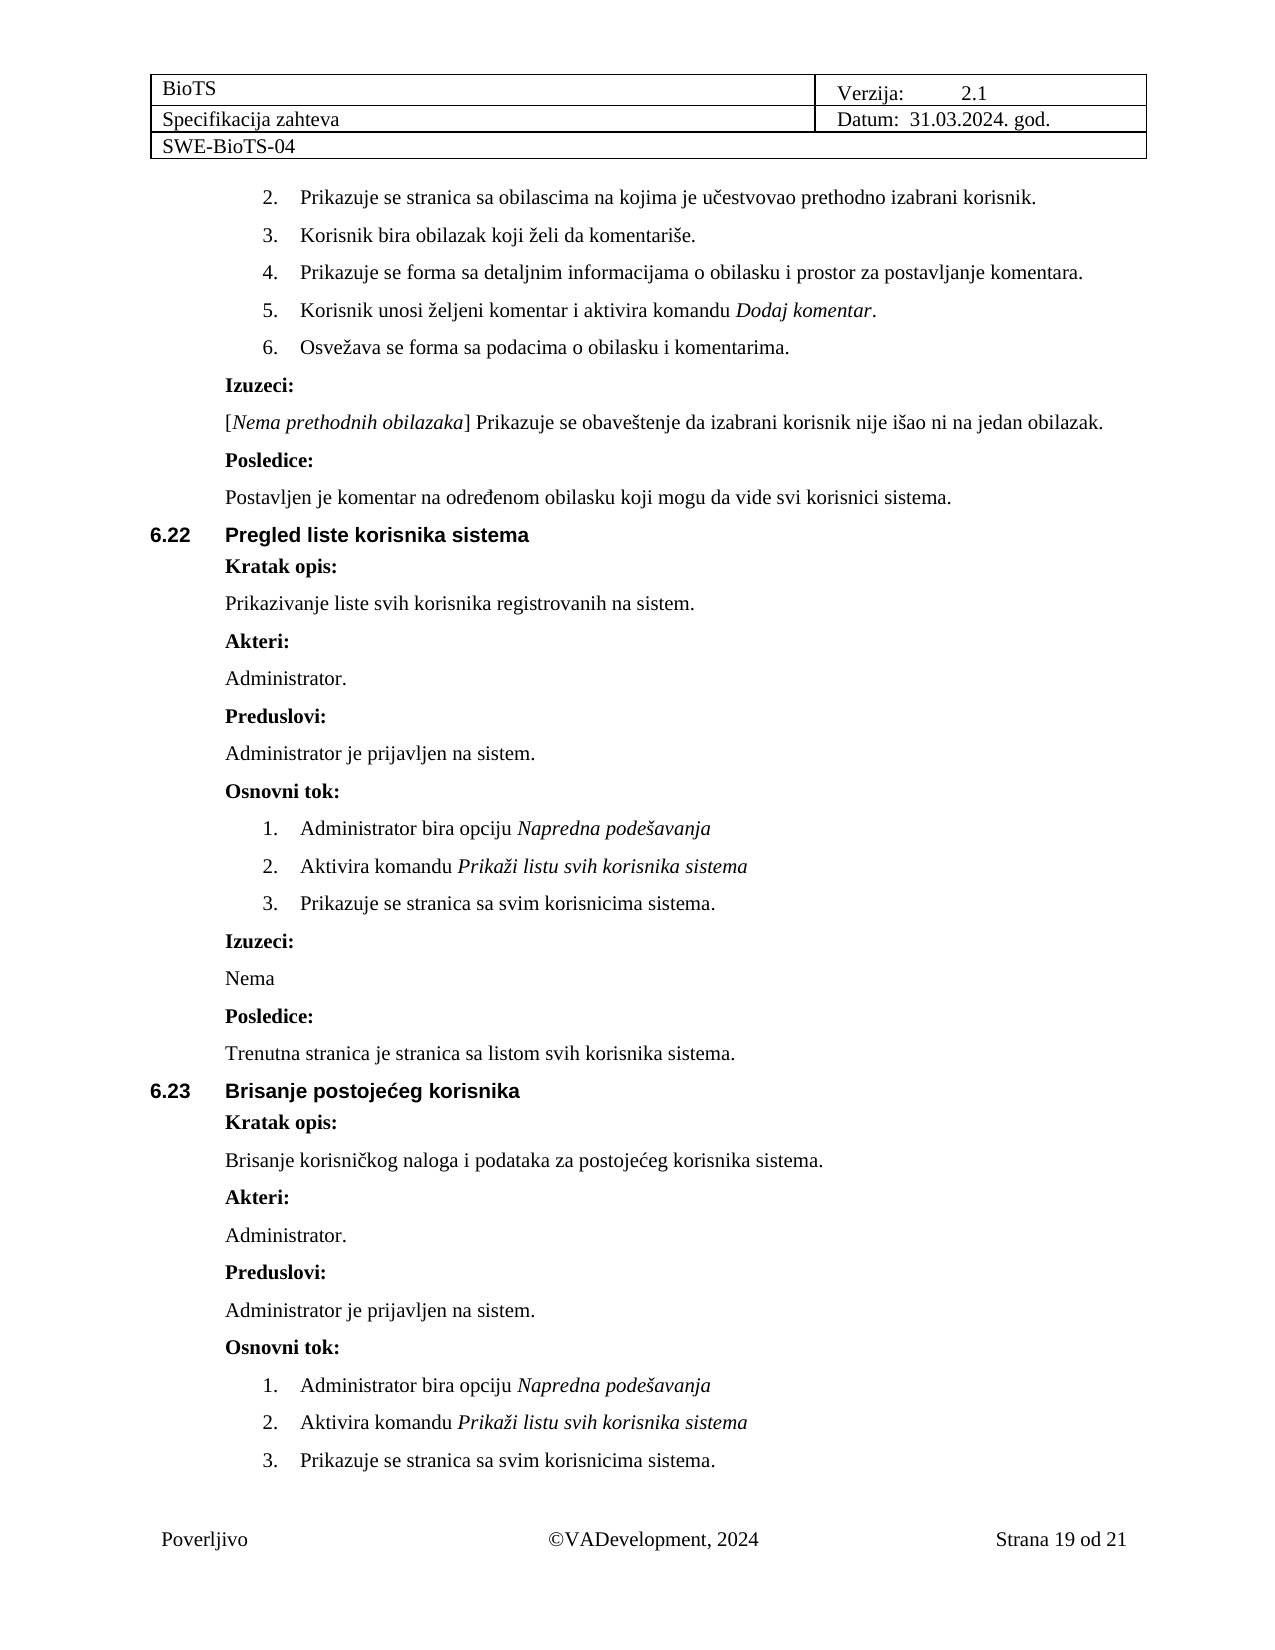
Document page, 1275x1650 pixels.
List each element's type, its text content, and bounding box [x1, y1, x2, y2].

text Administrator. [225, 1222, 1125, 1247]
list Prikazuje se forma sa detaljnim informacijama o obilasku i prostor za postavljanje komentara. [262, 259, 1125, 284]
text Postavljen je komentar na određenom obilasku koji mogu da vide svi korisnici sistema. [225, 484, 1125, 509]
text Trenutna stranica je stranica sa listom svih korisnika sistema. [225, 1040, 1125, 1065]
list Prikazuje se stranica sa svim korisnicima sistema. [262, 1447, 1125, 1472]
list Prikazuje se stranica sa obilascima na kojima je učestvovao prethodno izabrani korisnik. [262, 184, 1125, 209]
list Administrator bira opciju Napredna podešavanja [262, 815, 1125, 840]
text [Nema prethodnih obilazaka] Prikazuje se obaveštenje da izabrani korisnik nije išao ni na jedan obilazak. [225, 409, 1125, 434]
text Kratak opis: [225, 553, 1125, 578]
text Izuzeci: [225, 372, 1125, 397]
text Kratak opis: [225, 1109, 1125, 1134]
list Korisnik unosi željeni komentar i aktivira komandu Dodaj komentar. [262, 297, 1125, 322]
text Akteri: [225, 628, 1125, 653]
text Izuzeci: [225, 928, 1125, 953]
list Aktivira komandu Prikaži listu svih korisnika sistema [262, 1409, 1125, 1434]
text Akteri: [225, 1184, 1125, 1209]
text Posledice: [225, 447, 1125, 472]
list Prikazuje se stranica sa svim korisnicima sistema. [262, 890, 1125, 915]
text Prikazivanje liste svih korisnika registrovanih na sistem. [225, 590, 1125, 615]
text Nema [225, 965, 1125, 990]
text Brisanje korisničkog naloga i podataka za postojećeg korisnika sistema. [225, 1147, 1125, 1172]
text Posledice: [225, 1003, 1125, 1028]
text Preduslovi: [225, 1259, 1125, 1284]
subtitle Brisanje postojećeg korisnika [150, 1078, 1125, 1103]
text Administrator. [225, 665, 1125, 690]
list Korisnik bira obilazak koji želi da komentariše. [262, 222, 1125, 247]
text Preduslovi: [225, 703, 1125, 728]
subtitle Pregled liste korisnika sistema [150, 522, 1125, 547]
text Administrator je prijavljen na sistem. [225, 1297, 1125, 1322]
text Osnovni tok: [225, 778, 1125, 803]
list Osvežava se forma sa podacima o obilasku i komentarima. [262, 334, 1125, 359]
text Administrator je prijavljen na sistem. [225, 740, 1125, 765]
list Administrator bira opciju Napredna podešavanja [262, 1372, 1125, 1397]
list Aktivira komandu Prikaži listu svih korisnika sistema [262, 853, 1125, 878]
text Osnovni tok: [225, 1334, 1125, 1359]
